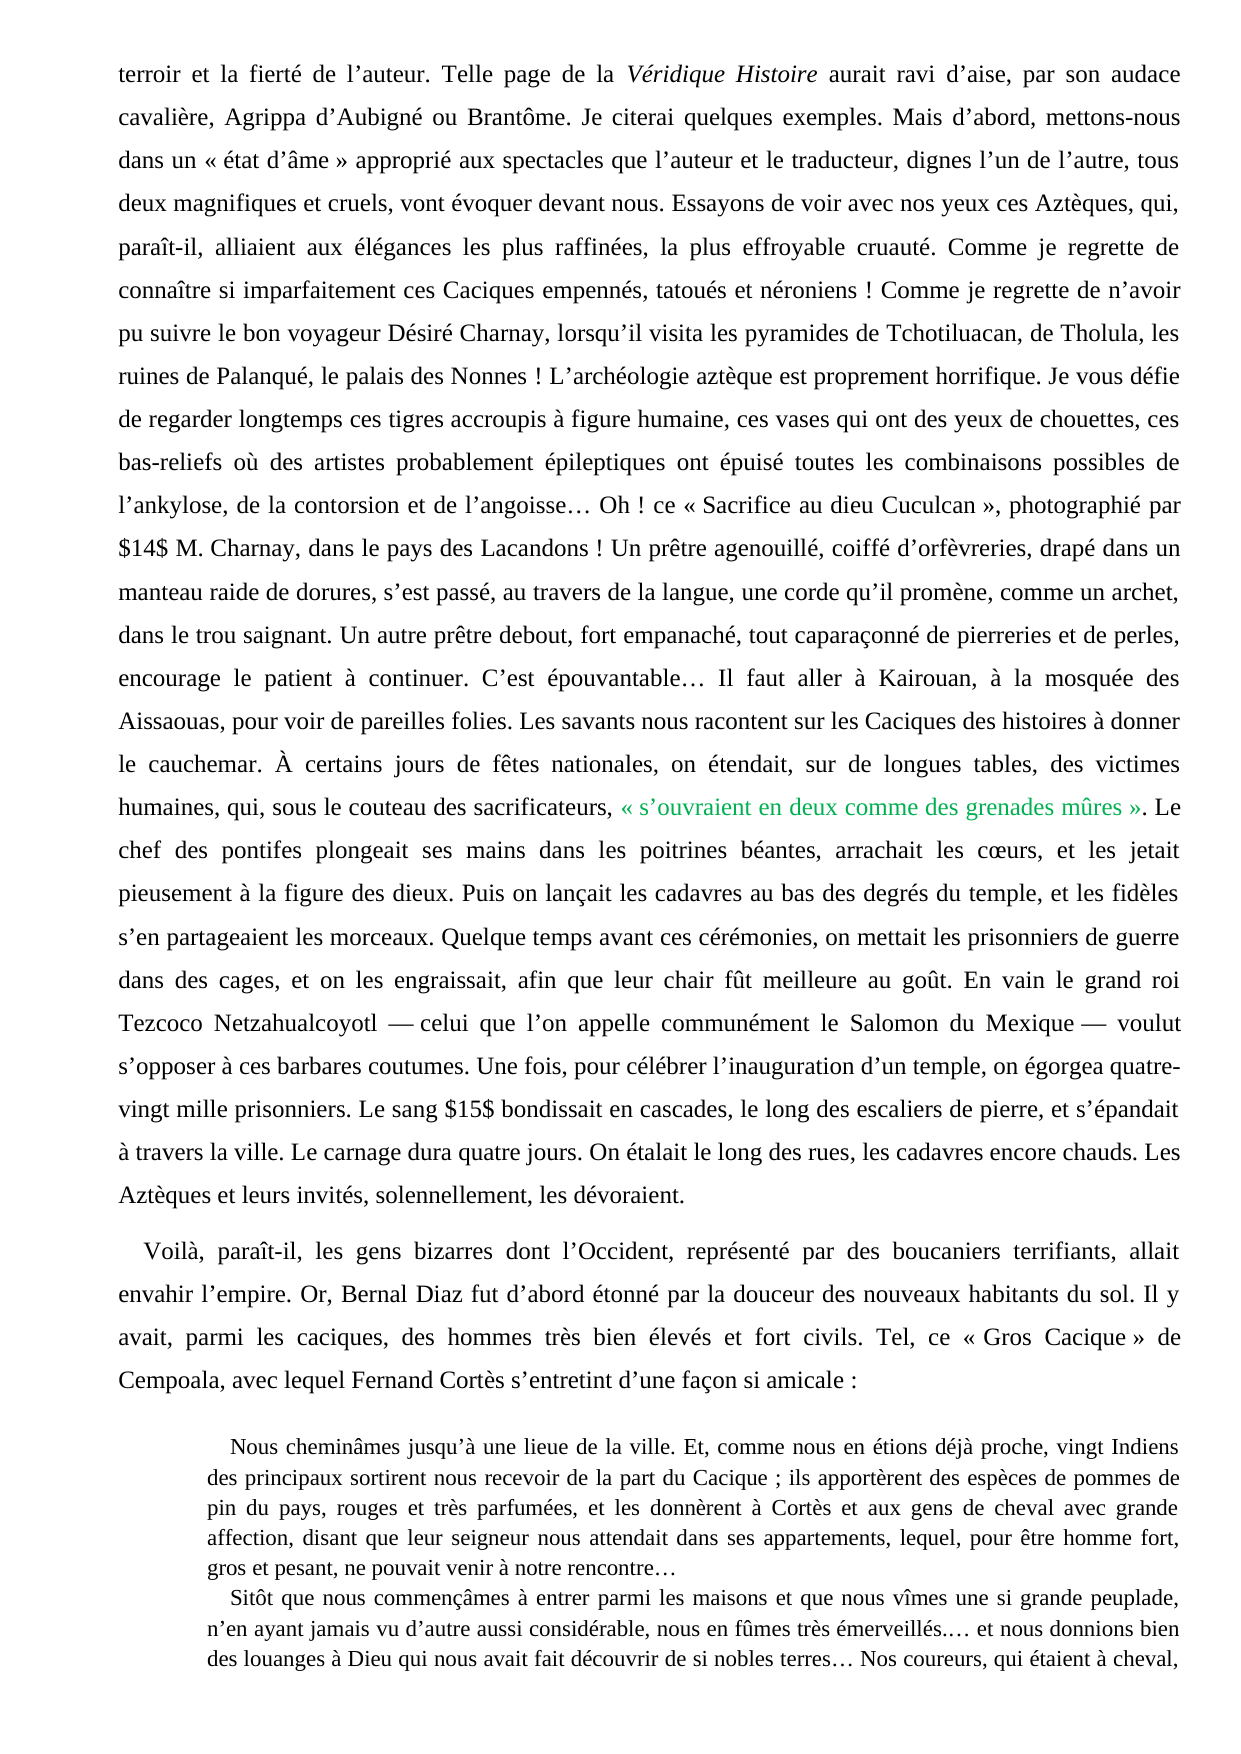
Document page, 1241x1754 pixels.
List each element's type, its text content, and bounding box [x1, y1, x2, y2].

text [118, 59, 1181, 1209]
text Voilà, paraît-il, les gens bizarres dont l’Occident, représenté par des boucaniers terrifiants, allait envahir l’empire. Or, Bernal Diaz fut d’abord étonné par la douceur des nouveaux habitants du sol. Il y avait, parmi les caciques, des hommes très bien élevés et fort civils. Tel, ce « Gros Cacique » de Cempoala, avec lequel Fernand Cortès s’entretint d’une façon si amicale : [118, 1236, 1181, 1394]
text Nous cheminâmes jusqu’à une lieue de la ville. Et, comme nous en étions déjà proche, vingt Indiens des principaux sortirent nous recevoir de la part du Cacique ; ils apportèrent des espèces de pommes de pin du pays, rouges et très parfumées, et les donnèrent à Cortès et aux gens de cheval avec grande affection, disant que leur seigneur nous attendait dans ses appartements, lequel, pour être homme fort, gros et pesant, ne pouvait venir à notre rencontre… [207, 1433, 1181, 1581]
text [207, 1584, 1181, 1671]
